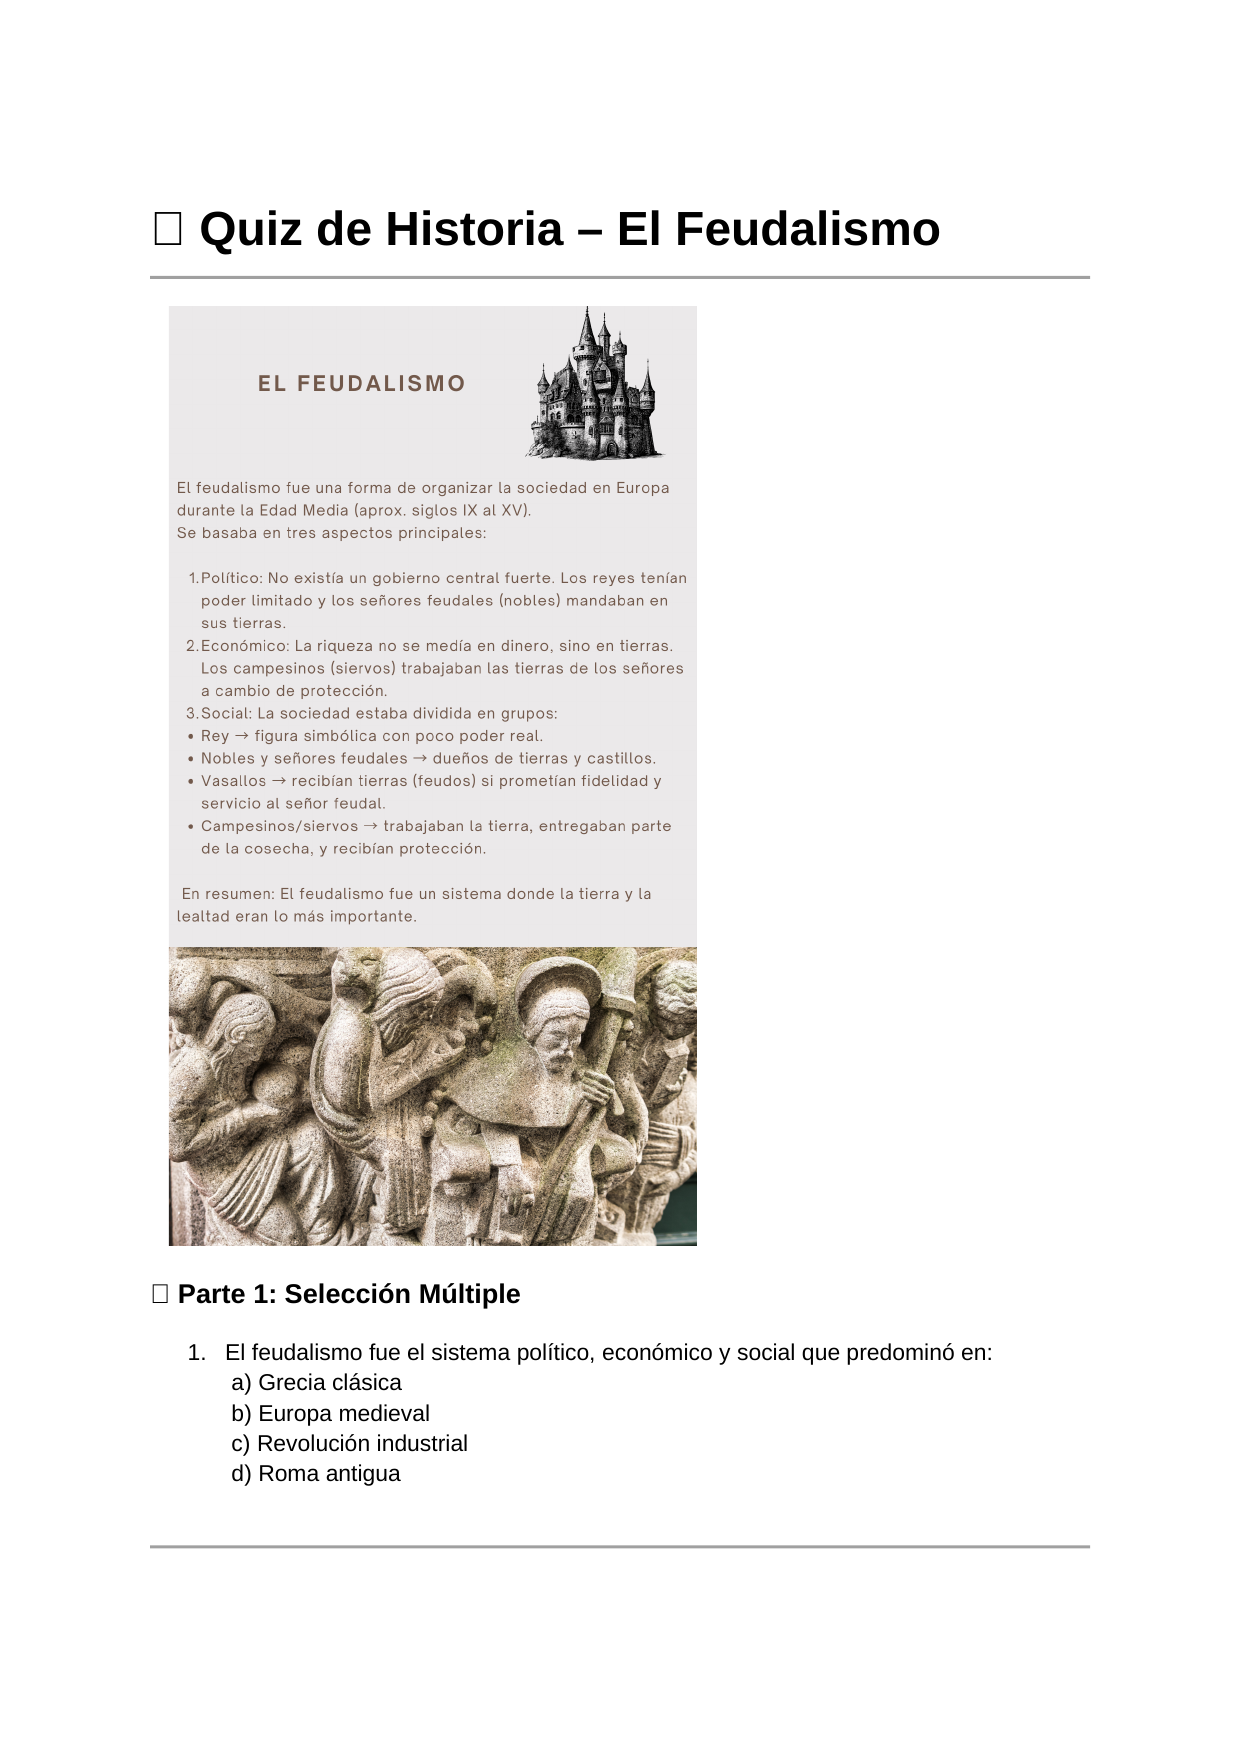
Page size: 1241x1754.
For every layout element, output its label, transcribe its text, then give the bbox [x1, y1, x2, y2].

subtitle 🏰 Quiz de Historia – El Feudalismo [150, 200, 1090, 255]
list El feudalismo fue el sistema político, económico y social que predominó en: a) Grecia clásica b) Europa medieval c) Revolución industrial d) Roma antigua [187, 1339, 1090, 1516]
subtitle 🔹 Parte 1: Selección Múltiple [150, 1278, 1090, 1309]
